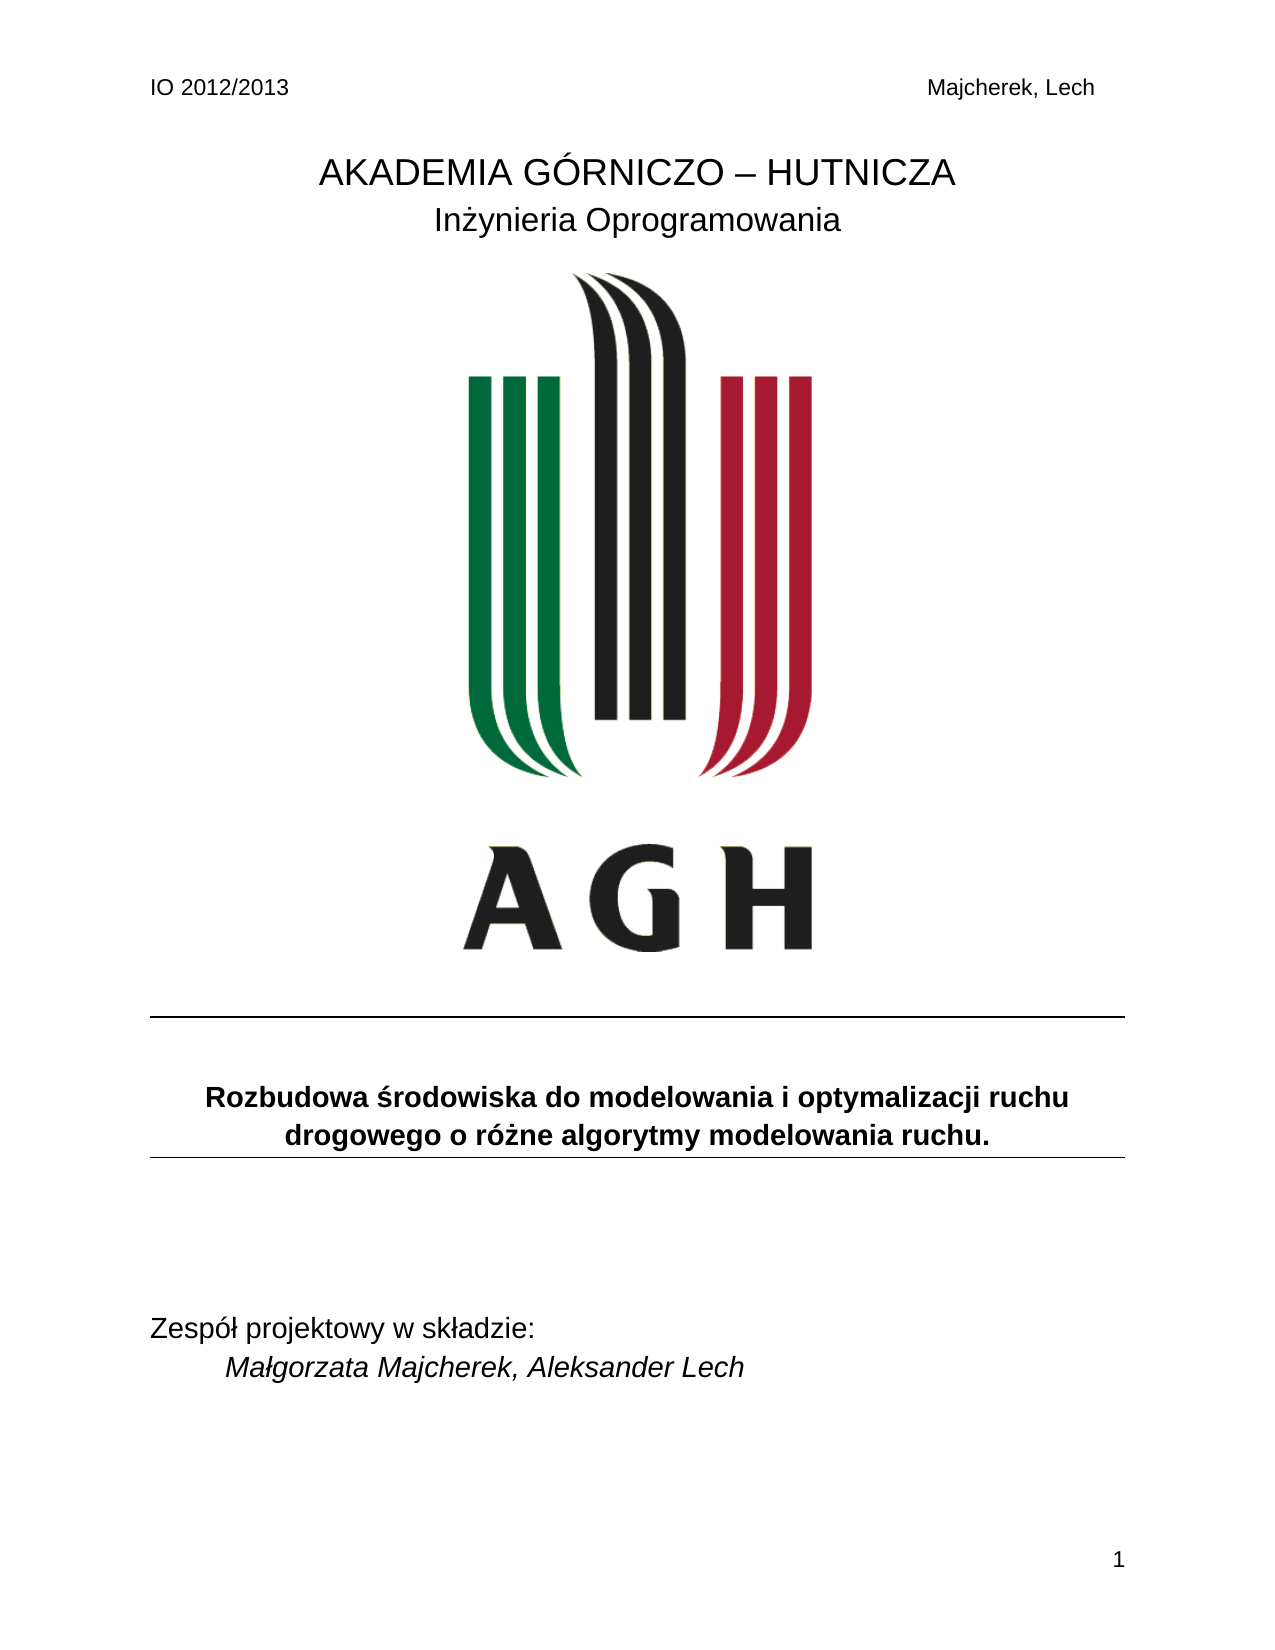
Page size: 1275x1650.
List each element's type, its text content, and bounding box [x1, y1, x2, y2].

text Inżynieria Oprogramowania [150, 199, 1125, 238]
text AKADEMIA GÓRNICZO – HUTNICZA [150, 150, 1125, 193]
picture [463, 273, 812, 952]
text Rozbudowa środowiska do modelowania i optymalizacji ruchu drogowego o różne algorytmy modelowania ruchu. [150, 1080, 1125, 1152]
text Małgorzata Majcherek, Aleksander Lech [150, 1350, 1125, 1383]
text Zespół projektowy w składzie: [150, 1311, 1125, 1345]
